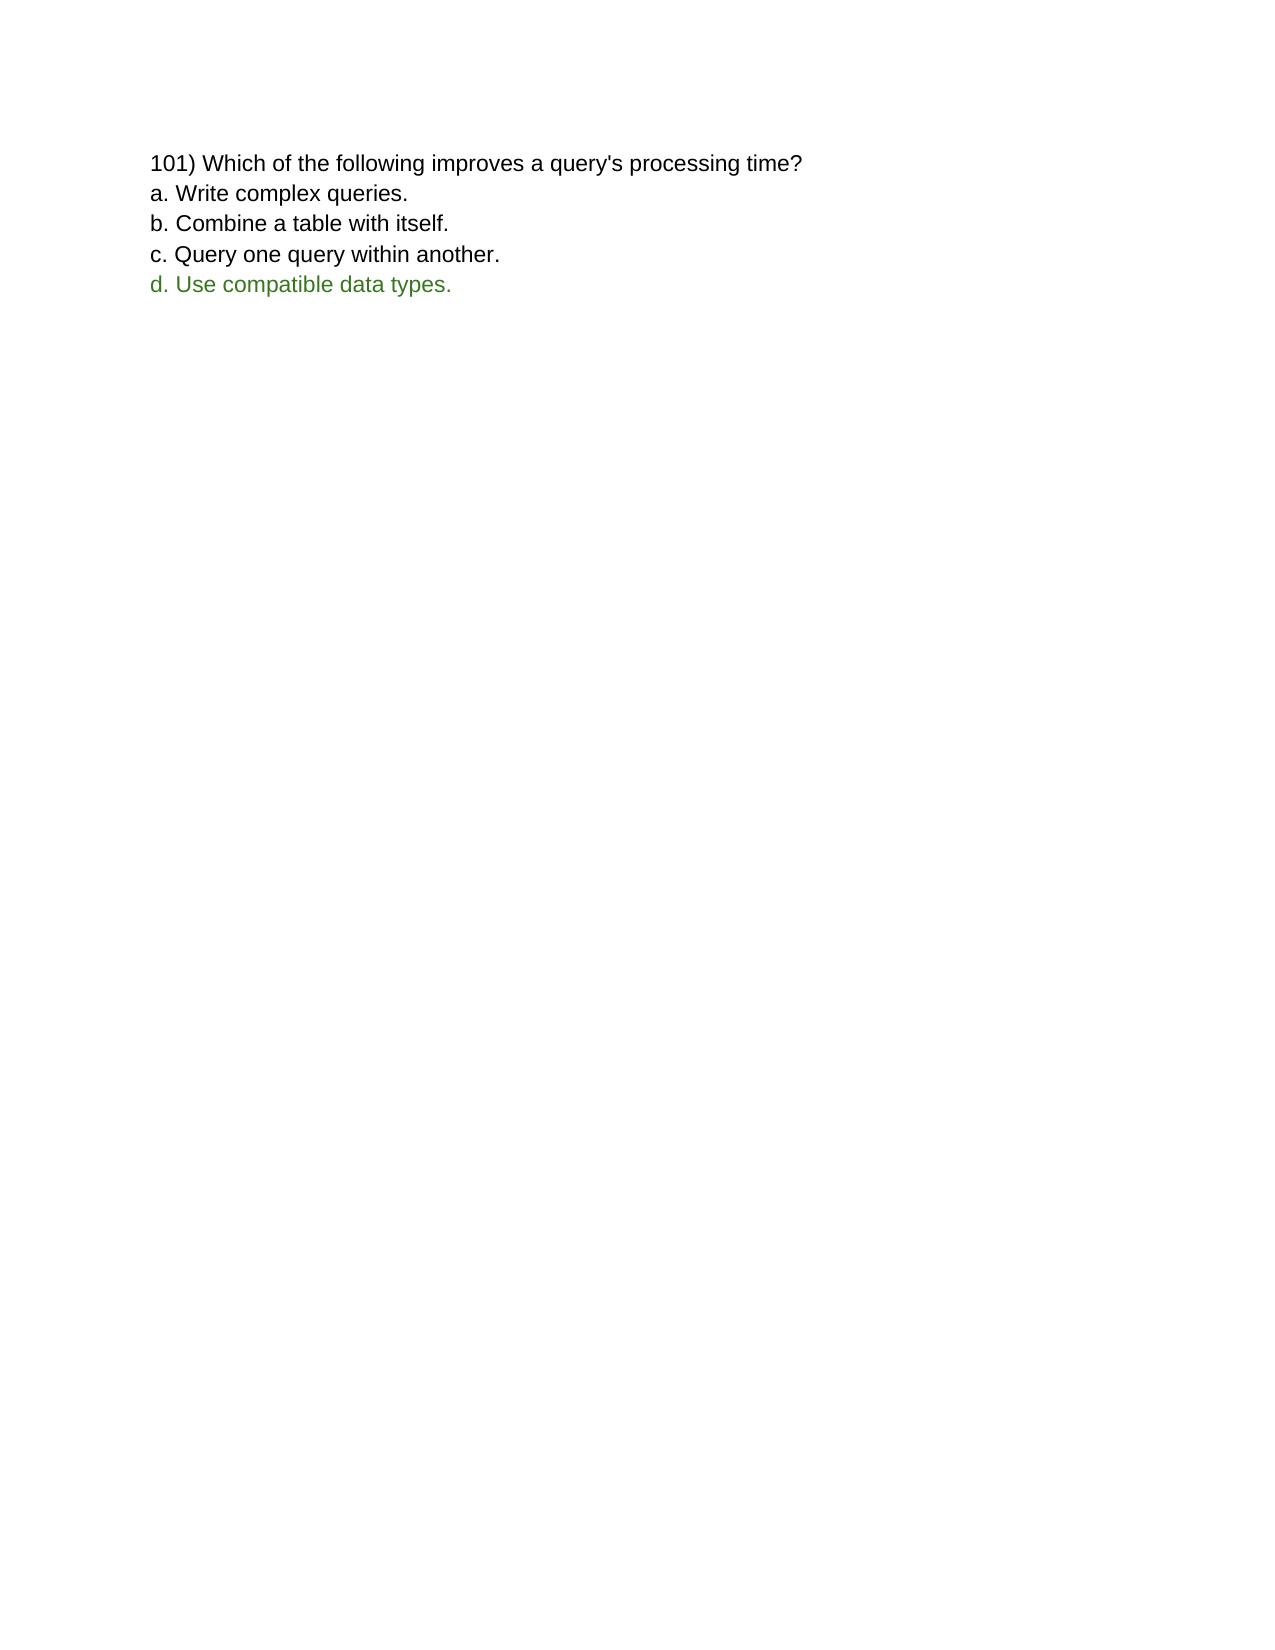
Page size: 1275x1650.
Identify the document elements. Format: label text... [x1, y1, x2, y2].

text d. Use compatible data types. [150, 271, 1125, 297]
text 101) Which of the following improves a query's processing time? [150, 150, 1125, 176]
text a. Write complex queries. [150, 180, 1125, 207]
text c. Query one query within another. [150, 241, 1125, 267]
text b. Combine a table with itself. [150, 210, 1125, 237]
